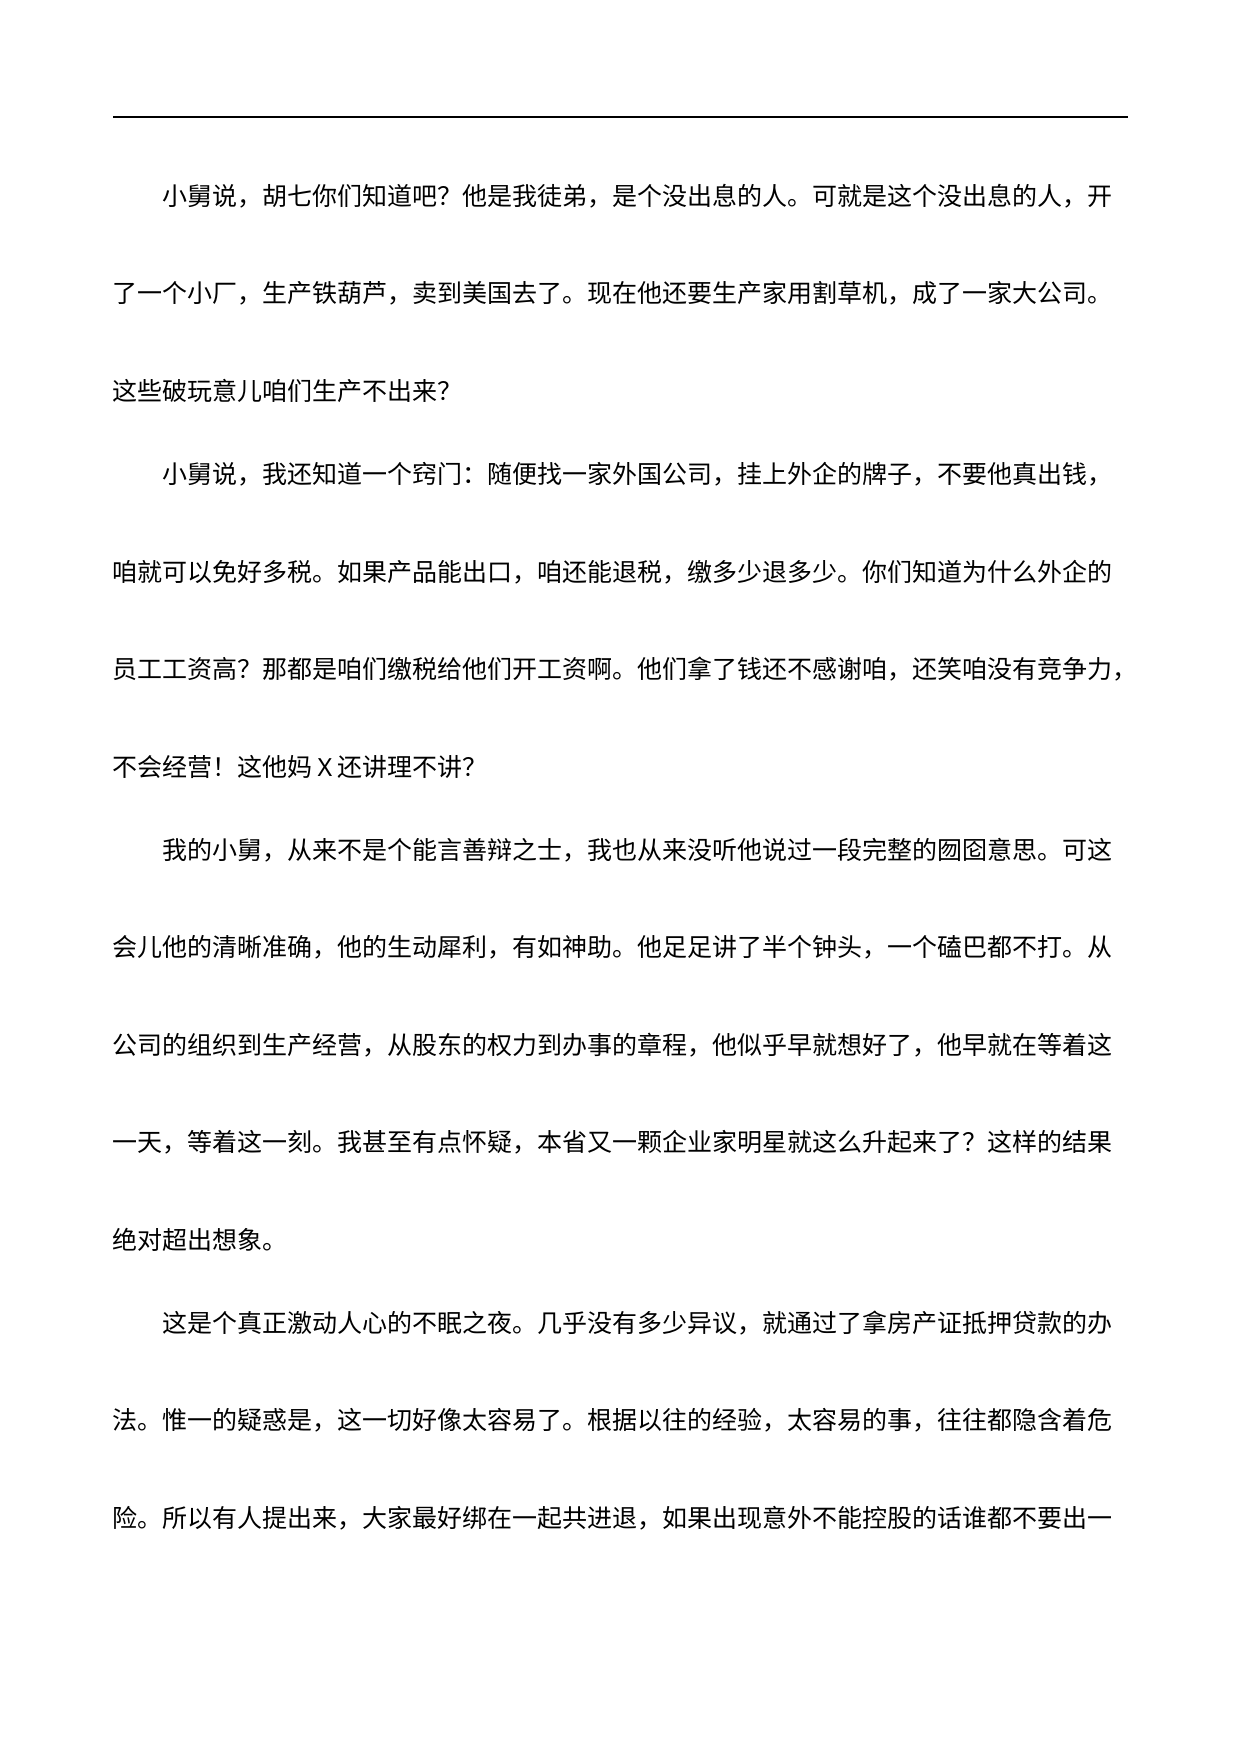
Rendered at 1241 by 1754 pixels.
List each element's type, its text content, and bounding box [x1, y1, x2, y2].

text 我的小舅，从来不是个能言善辩之士，我也从来没听他说过一段完整的囫囵意思。可这会儿他的清晰准确，他的生动犀利，有如神助。他足足讲了半个钟头，一个磕巴都不打。从公司的组织到生产经营，从股东的权力到办事的章程，他似乎早就想好了，他早就在等着这一天，等着这一刻。我甚至有点怀疑，本省又一颗企业家明星就这么升起来了？这样的结果绝对超出想象。 [112, 816, 1128, 1271]
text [112, 1289, 1128, 1549]
text 小舅说，我还知道一个窍门：随便找一家外国公司，挂上外企的牌子，不要他真出钱，咱就可以免好多税。如果产品能出口，咱还能退税，缴多少退多少。你们知道为什么外企的员工工资高？那都是咱们缴税给他们开工资啊。他们拿了钱还不感谢咱，还笑咱没有竞争力，不会经营！这他妈X还讲理不讲？ [112, 440, 1128, 798]
text 小舅说，胡七你们知道吧？他是我徒弟，是个没出息的人。可就是这个没出息的人，开了一个小厂，生产铁葫芦，卖到美国去了。现在他还要生产家用割草机，成了一家大公司。这些破玩意儿咱们生产不出来？ [112, 162, 1128, 422]
